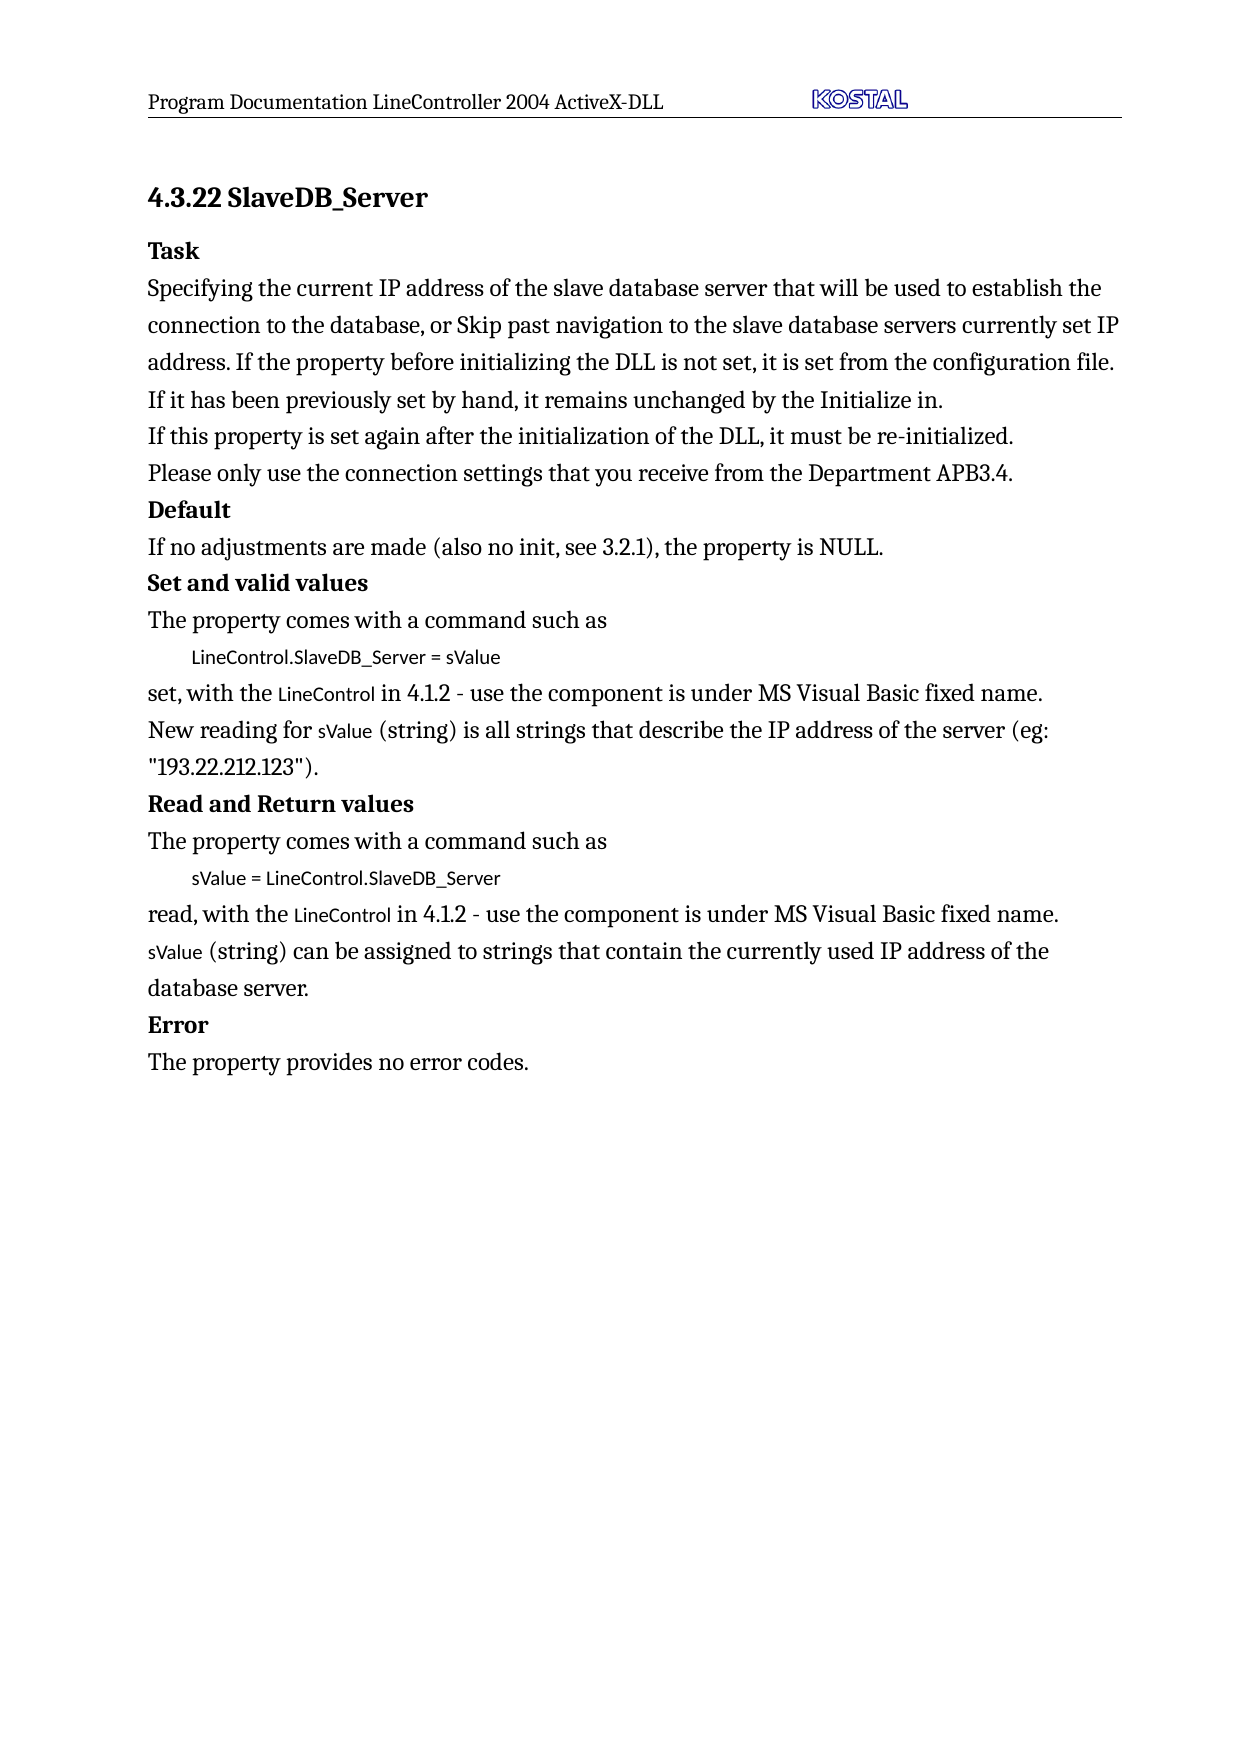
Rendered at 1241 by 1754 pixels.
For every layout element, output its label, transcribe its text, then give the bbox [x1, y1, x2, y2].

text read, with the LineControl in 4.1.2 - use the component is under MS Visual Basic fixed name. [148, 898, 1122, 930]
text If this property is set again after the initialization of the DLL, it must be re-initialized. [148, 420, 1122, 453]
text Error [148, 1009, 1122, 1041]
text Specifying the current IP address of the slave database server that will be used to establish the connection to the database, or Skip past navigation to the slave database servers currently set IP address. If the property before initializing the DLL is not set, it is set from the configuration file. If it has been previously set by hand, it remains unchanged by the Initialize in. [148, 272, 1122, 416]
text Task [148, 235, 1122, 267]
text LineControl.SlaveDB_Server = sValue [148, 641, 1122, 673]
text If no adjustments are made ​​(also no init, see 3.2.1), the property is NULL. [148, 531, 1122, 563]
text The property comes with a command such as [148, 604, 1122, 637]
text set, with the LineControl in 4.1.2 - use the component is under MS Visual Basic fixed name. [148, 677, 1122, 710]
text The property provides no error codes. [148, 1046, 1122, 1078]
text Please only use the connection settings that you receive from the Department APB3.4. [148, 457, 1122, 490]
text New reading for sValue (string) is all strings that describe the IP address of the server (eg: "193.22.212.123"). [148, 714, 1122, 784]
text Read and Return values [148, 788, 1122, 821]
text sValue = LineControl.SlaveDB_Server [148, 862, 1122, 894]
text Set and valid values [148, 567, 1122, 600]
text sValue (string) can be assigned to strings that contain the currently used IP address of the database server. [148, 935, 1122, 1004]
text Default [148, 494, 1122, 526]
text The property comes with a command such as [148, 825, 1122, 857]
text 4.3.22 SlaveDB_Server [148, 165, 1122, 230]
